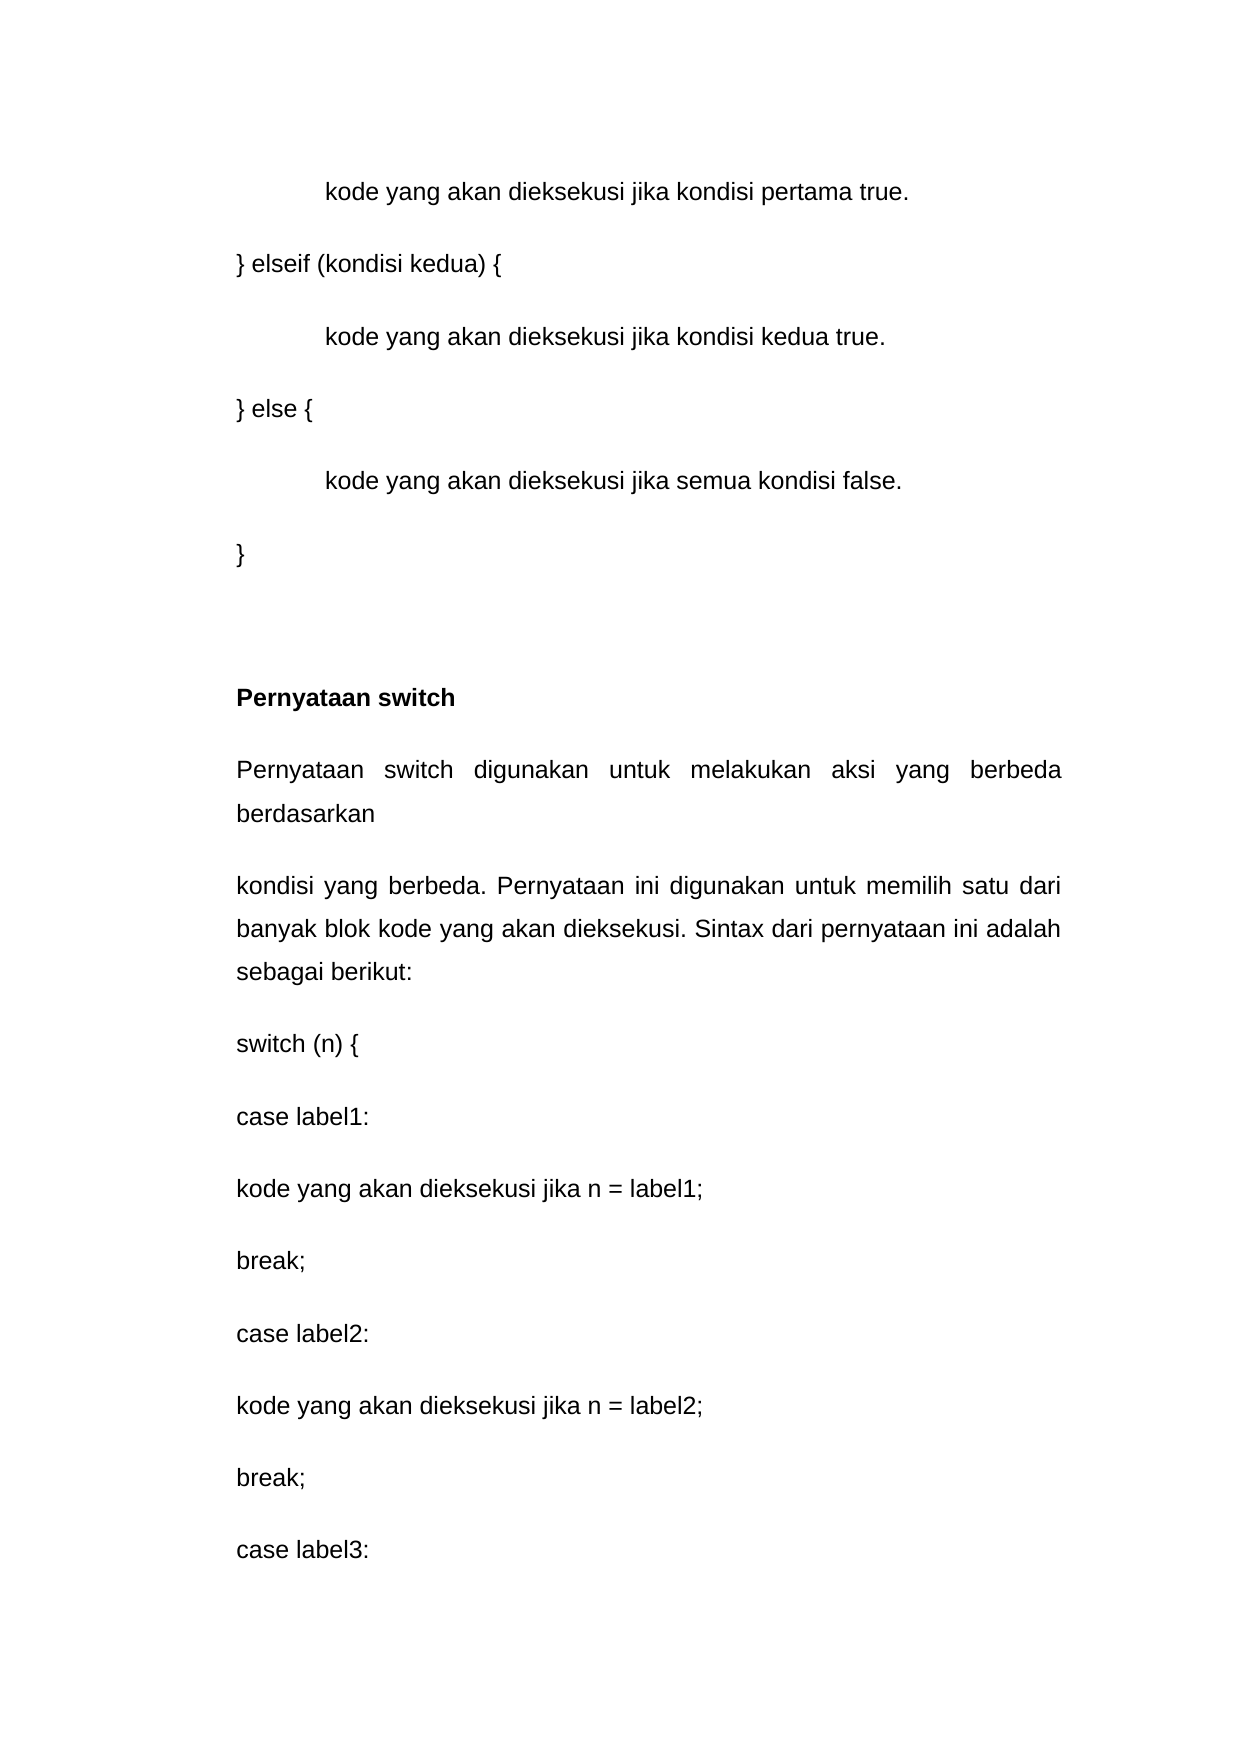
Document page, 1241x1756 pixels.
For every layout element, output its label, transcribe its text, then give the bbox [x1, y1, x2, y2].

list case label3: [236, 1536, 1063, 1564]
list case label1: [236, 1102, 1063, 1131]
list case label2: [236, 1319, 1063, 1347]
list kode yang akan dieksekusi jika n = label2; [236, 1391, 1063, 1420]
list Pernyataan switch digunakan untuk melakukan aksi yang berbeda berdasarkan [236, 756, 1063, 827]
list } else { [236, 394, 1063, 423]
list break; [236, 1246, 1063, 1275]
list kode yang akan dieksekusi jika n = label1; [236, 1174, 1063, 1203]
list kondisi yang berbeda. Pernyataan ini digunakan untuk memilih satu dari banyak blok kode yang akan dieksekusi. Sintax dari pernyataan ini adalah sebagai berikut: [236, 871, 1063, 986]
list } [236, 539, 1063, 567]
list Pernyataan switch [236, 683, 1063, 712]
list } elseif (kondisi kedua) { [236, 249, 1063, 278]
list switch (n) { [236, 1029, 1063, 1058]
list kode yang akan dieksekusi jika kondisi kedua true. [236, 322, 1063, 351]
list kode yang akan dieksekusi jika kondisi pertama true. [236, 177, 1063, 206]
list break; [236, 1463, 1063, 1492]
list kode yang akan dieksekusi jika semua kondisi false. [236, 466, 1063, 495]
